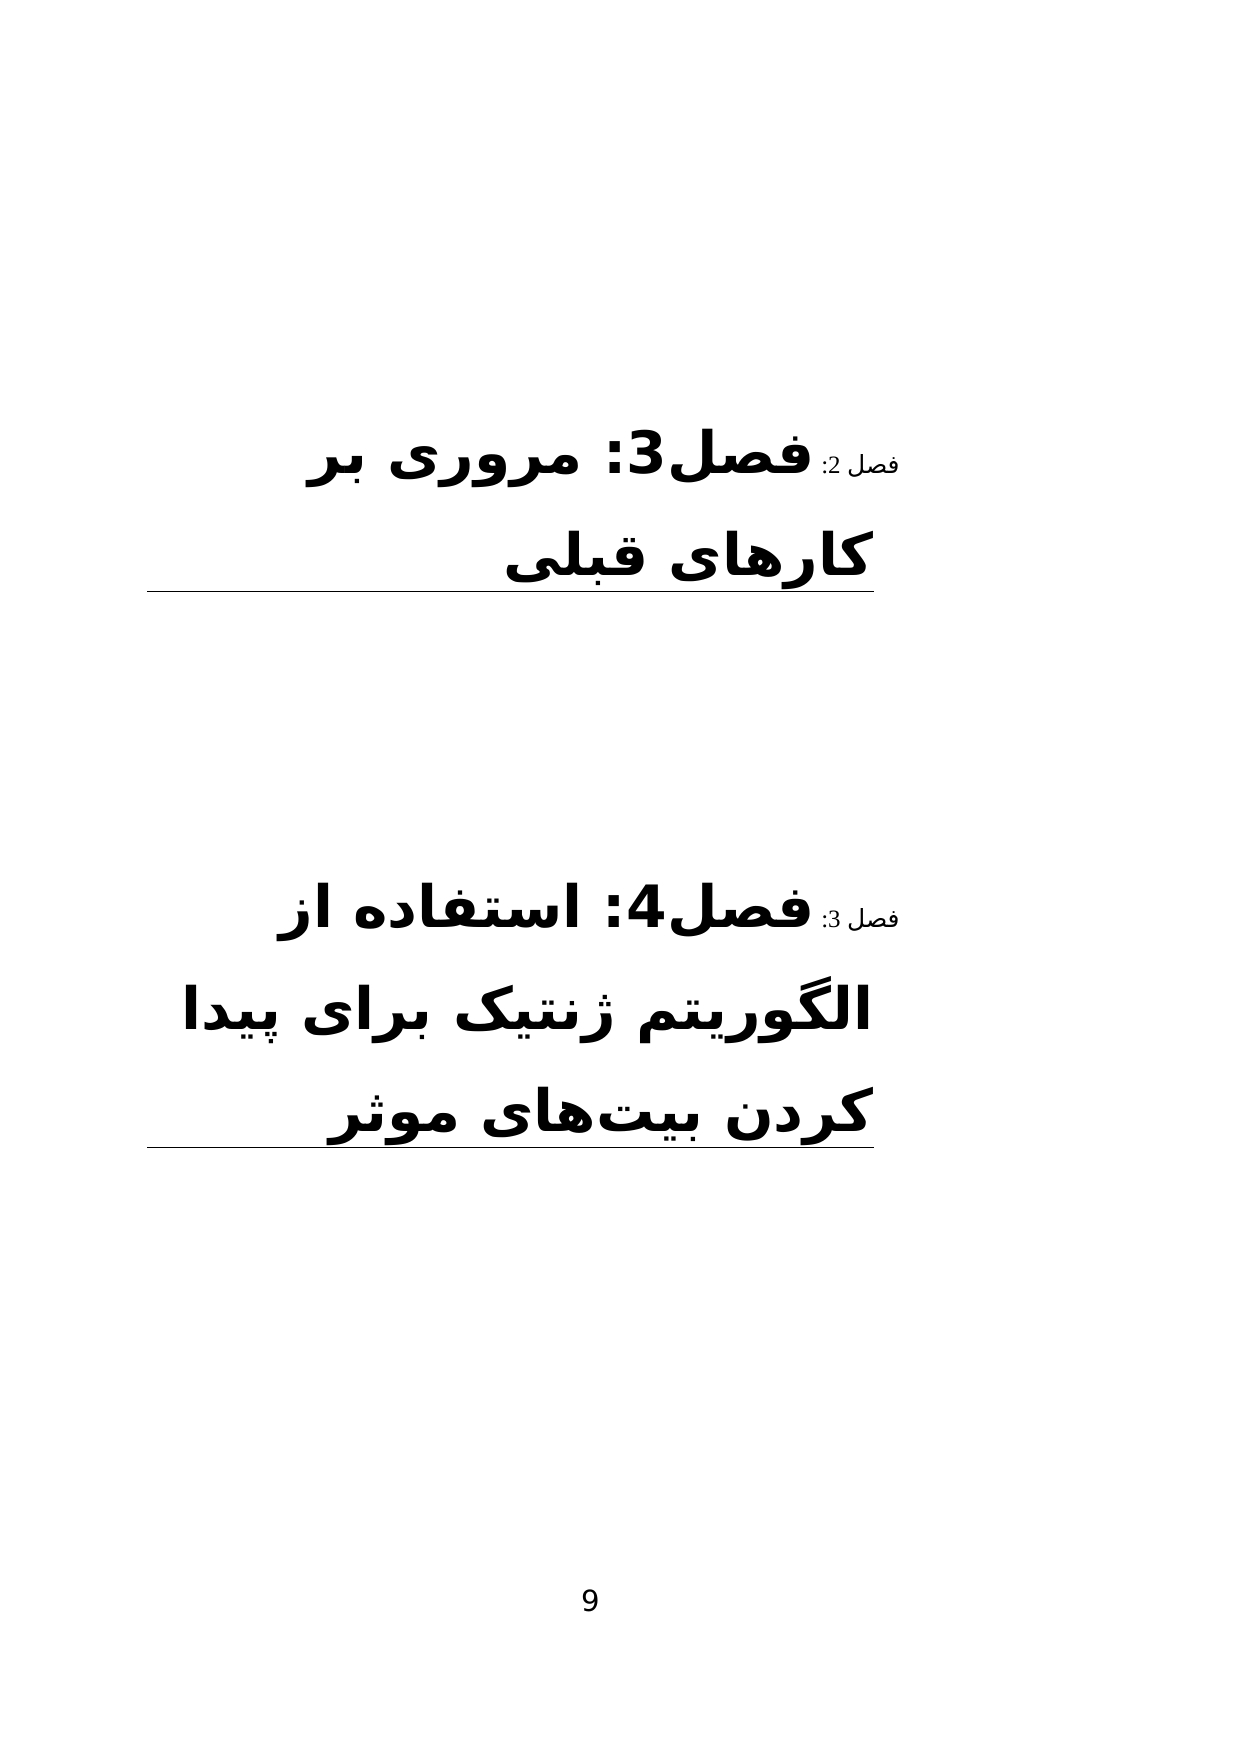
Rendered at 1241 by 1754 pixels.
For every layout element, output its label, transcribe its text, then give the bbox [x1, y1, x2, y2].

text فصل3: مروری بر کارهای قبلی [147, 419, 874, 591]
text فصل4: استفاده از الگوریتم ژنتیک برای پیدا کردن بیت‌های موثر [147, 873, 874, 1147]
